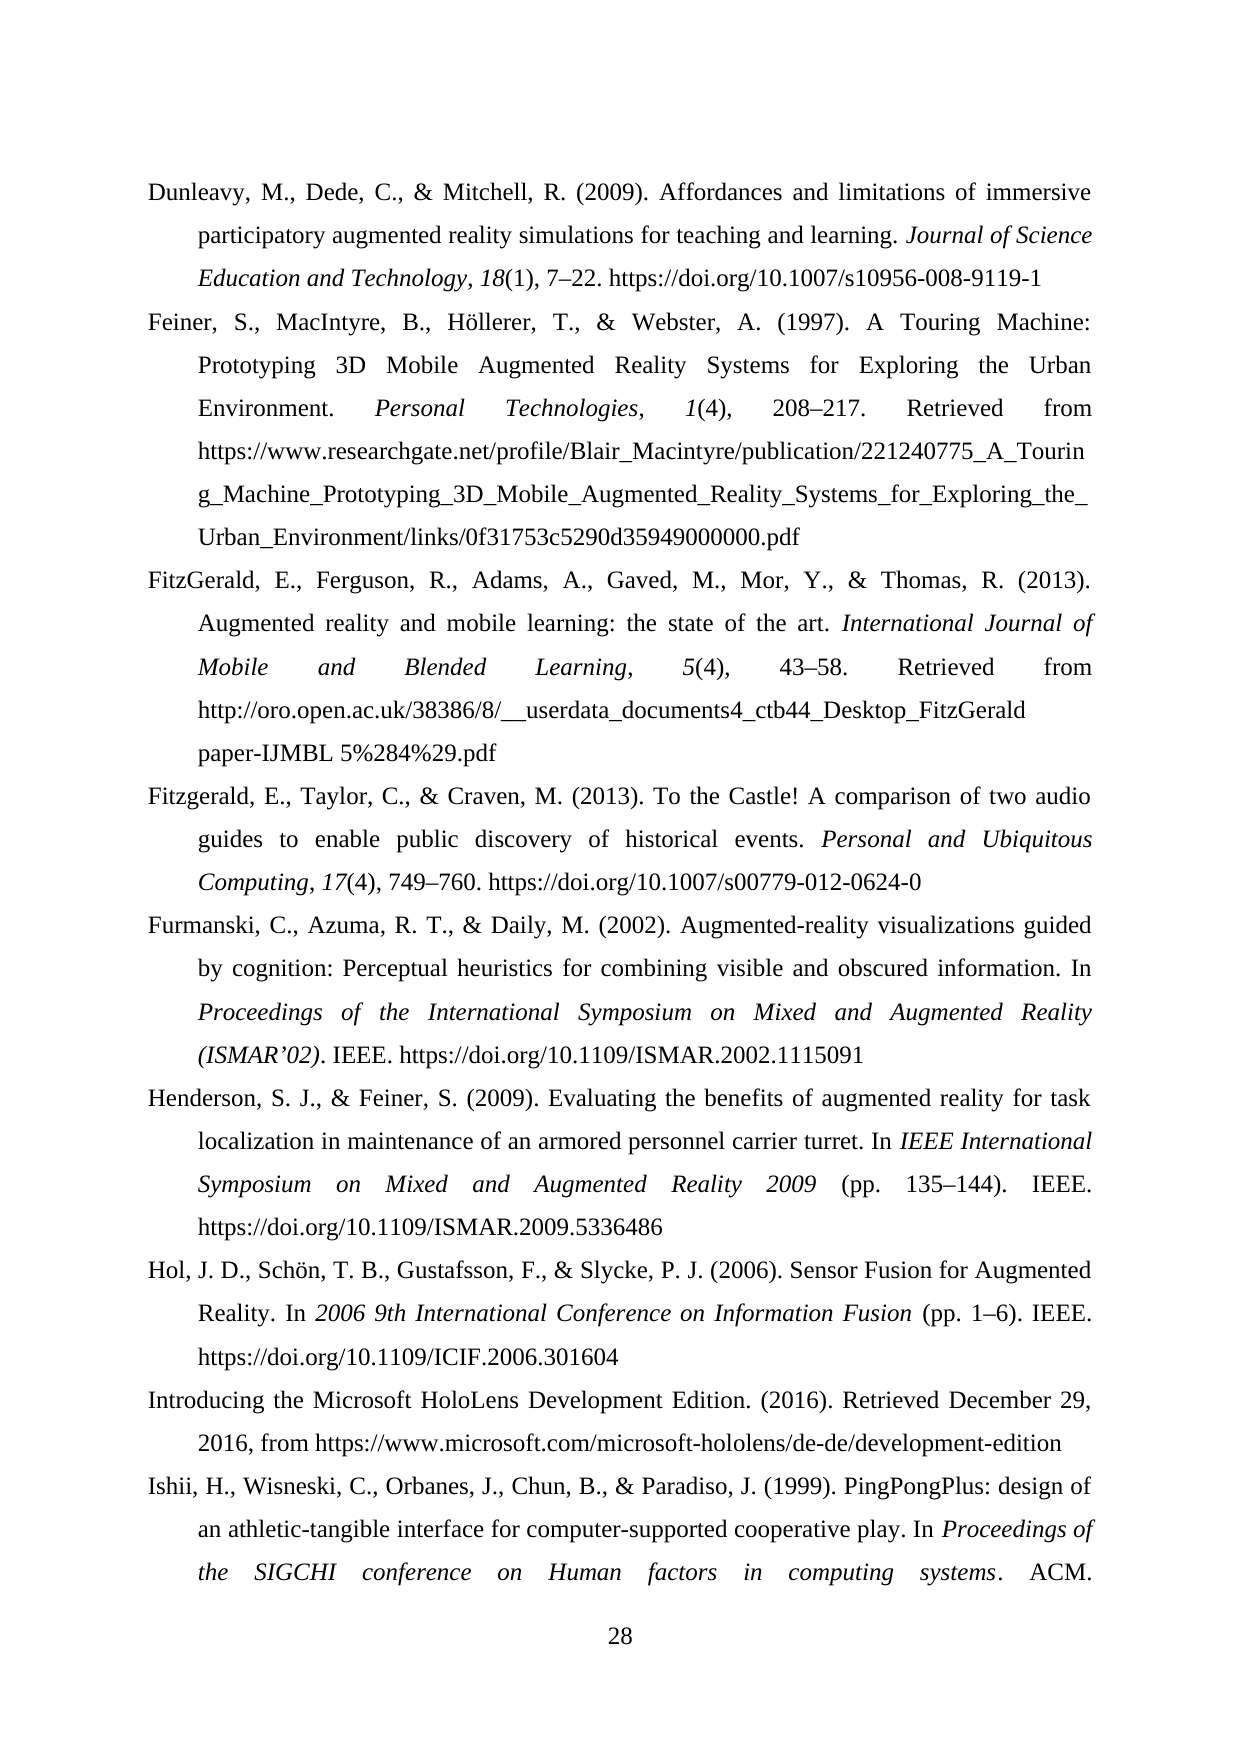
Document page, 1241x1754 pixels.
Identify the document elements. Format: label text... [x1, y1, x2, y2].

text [148, 1471, 1092, 1586]
text Fitzgerald, E., Taylor, C., & Craven, M. (2013). To the Castle! A comparison of two audio guides to enable public discovery of historical events. Personal and Ubiquitous Computing, 17(4), 749–760. https://doi.org/10.1007/s00779-012-0624-0 [148, 781, 1092, 896]
text FitzGerald, E., Ferguson, R., Adams, A., Gaved, M., Mor, Y., & Thomas, R. (2013). Augmented reality and mobile learning: the state of the art. International Journal of Mobile and Blended Learning, 5(4), 43–58. Retrieved from http://oro.open.ac.uk/38386/8/__userdata_documents4_ctb44_Desktop_FitzGerald paper-IJMBL 5%284%29.pdf [148, 565, 1092, 767]
text Furmanski, C., Azuma, R. T., & Daily, M. (2002). Augmented-reality visualizations guided by cognition: Perceptual heuristics for combining visible and obscured information. In Proceedings of the International Symposium on Mixed and Augmented Reality (ISMAR’02). IEEE. https://doi.org/10.1109/ISMAR.2002.1115091 [148, 910, 1092, 1068]
